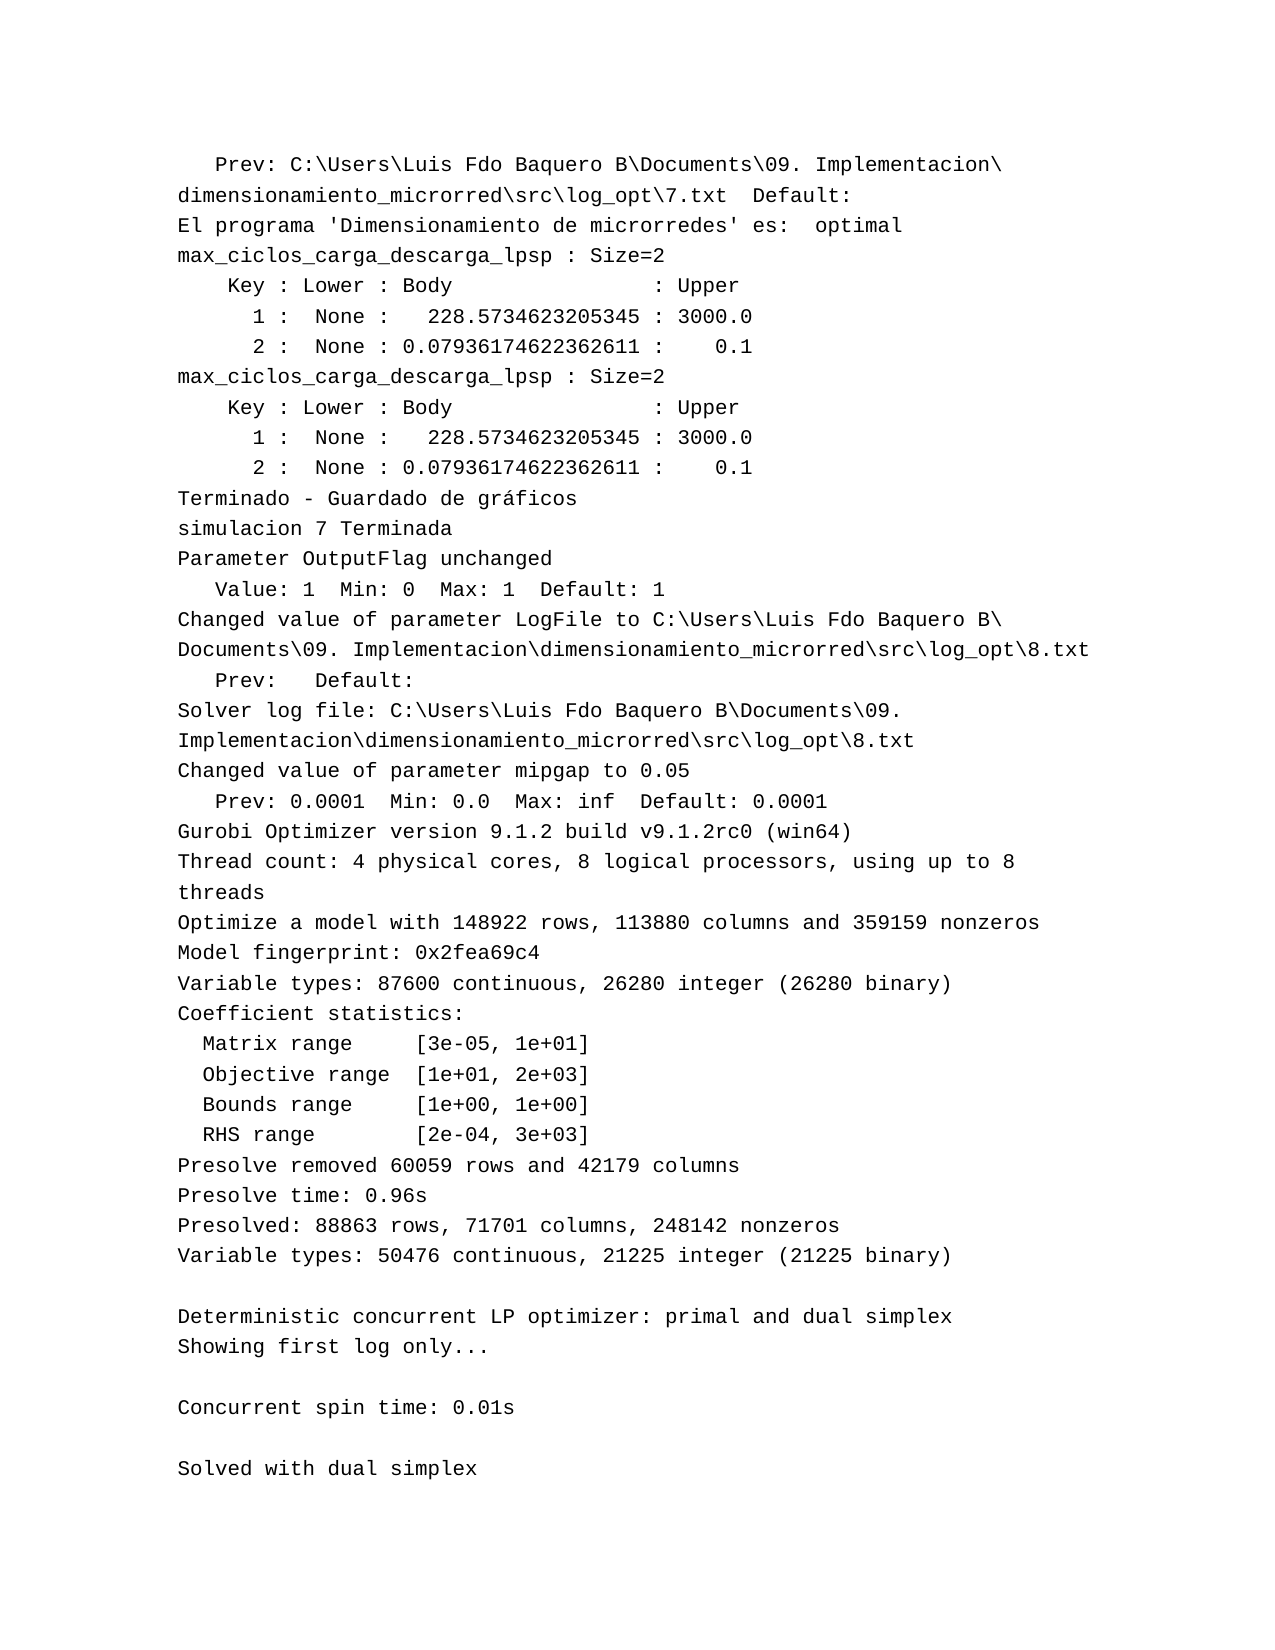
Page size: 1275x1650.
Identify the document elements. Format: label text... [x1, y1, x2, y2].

text Changed value of parameter LogFile to C:\Users\Luis Fdo Baquero B\Documents\09. Implementacion\dimensionamiento_microrred\src\log_opt\8.txt [177, 602, 1098, 663]
text Deterministic concurrent LP optimizer: primal and dual simplex [177, 1299, 1098, 1330]
text Value: 1 Min: 0 Max: 1 Default: 1 [177, 572, 1098, 602]
text Parameter OutputFlag unchanged [177, 542, 1098, 572]
text Gurobi Optimizer version 9.1.2 build v9.1.2rc0 (win64) [177, 814, 1098, 845]
text 2 : None : 0.07936174622362611 : 0.1 [177, 451, 1098, 481]
text Presolved: 88863 rows, 71701 columns, 248142 nonzeros [177, 1208, 1098, 1239]
text max_ciclos_carga_descarga_lpsp : Size=2 [177, 238, 1098, 269]
text simulacion 7 Terminada [177, 511, 1098, 542]
text Variable types: 50476 continuous, 21225 integer (21225 binary) [177, 1239, 1098, 1269]
text Variable types: 87600 continuous, 26280 integer (26280 binary) [177, 966, 1098, 996]
text El programa 'Dimensionamiento de microrredes' es: optimal [177, 208, 1098, 238]
text Key : Lower : Body : Upper [177, 269, 1098, 299]
text Objective range [1e+01, 2e+03] [177, 1057, 1098, 1087]
text 1 : None : 228.5734623205345 : 3000.0 [177, 299, 1098, 329]
text Solver log file: C:\Users\Luis Fdo Baquero B\Documents\09. Implementacion\dimensionamiento_microrred\src\log_opt\8.txt [177, 693, 1098, 754]
text Prev: Default: [177, 663, 1098, 693]
text Prev: 0.0001 Min: 0.0 Max: inf Default: 0.0001 [177, 784, 1098, 814]
text Thread count: 4 physical cores, 8 logical processors, using up to 8 threads [177, 845, 1098, 905]
text Key : Lower : Body : Upper [177, 390, 1098, 420]
text Bounds range [1e+00, 1e+00] [177, 1087, 1098, 1118]
text Matrix range [3e-05, 1e+01] [177, 1027, 1098, 1057]
text 2 : None : 0.07936174622362611 : 0.1 [177, 329, 1098, 360]
text Showing first log only... [177, 1330, 1098, 1360]
text Changed value of parameter mipgap to 0.05 [177, 754, 1098, 784]
text max_ciclos_carga_descarga_lpsp : Size=2 [177, 360, 1098, 390]
text Terminado - Guardado de gráficos [177, 481, 1098, 511]
text 1 : None : 228.5734623205345 : 3000.0 [177, 420, 1098, 451]
text Coefficient statistics: [177, 996, 1098, 1027]
text Solved with dual simplex [177, 1451, 1098, 1481]
text Model fingerprint: 0x2fea69c4 [177, 936, 1098, 966]
text Presolve removed 60059 rows and 42179 columns [177, 1148, 1098, 1178]
text Concurrent spin time: 0.01s [177, 1390, 1098, 1421]
text Prev: C:\Users\Luis Fdo Baquero B\Documents\09. Implementacion\dimensionamiento_microrred\src\log_opt\7.txt Default: [177, 148, 1098, 208]
text Optimize a model with 148922 rows, 113880 columns and 359159 nonzeros [177, 905, 1098, 936]
text RHS range [2e-04, 3e+03] [177, 1118, 1098, 1148]
text Presolve time: 0.96s [177, 1178, 1098, 1208]
